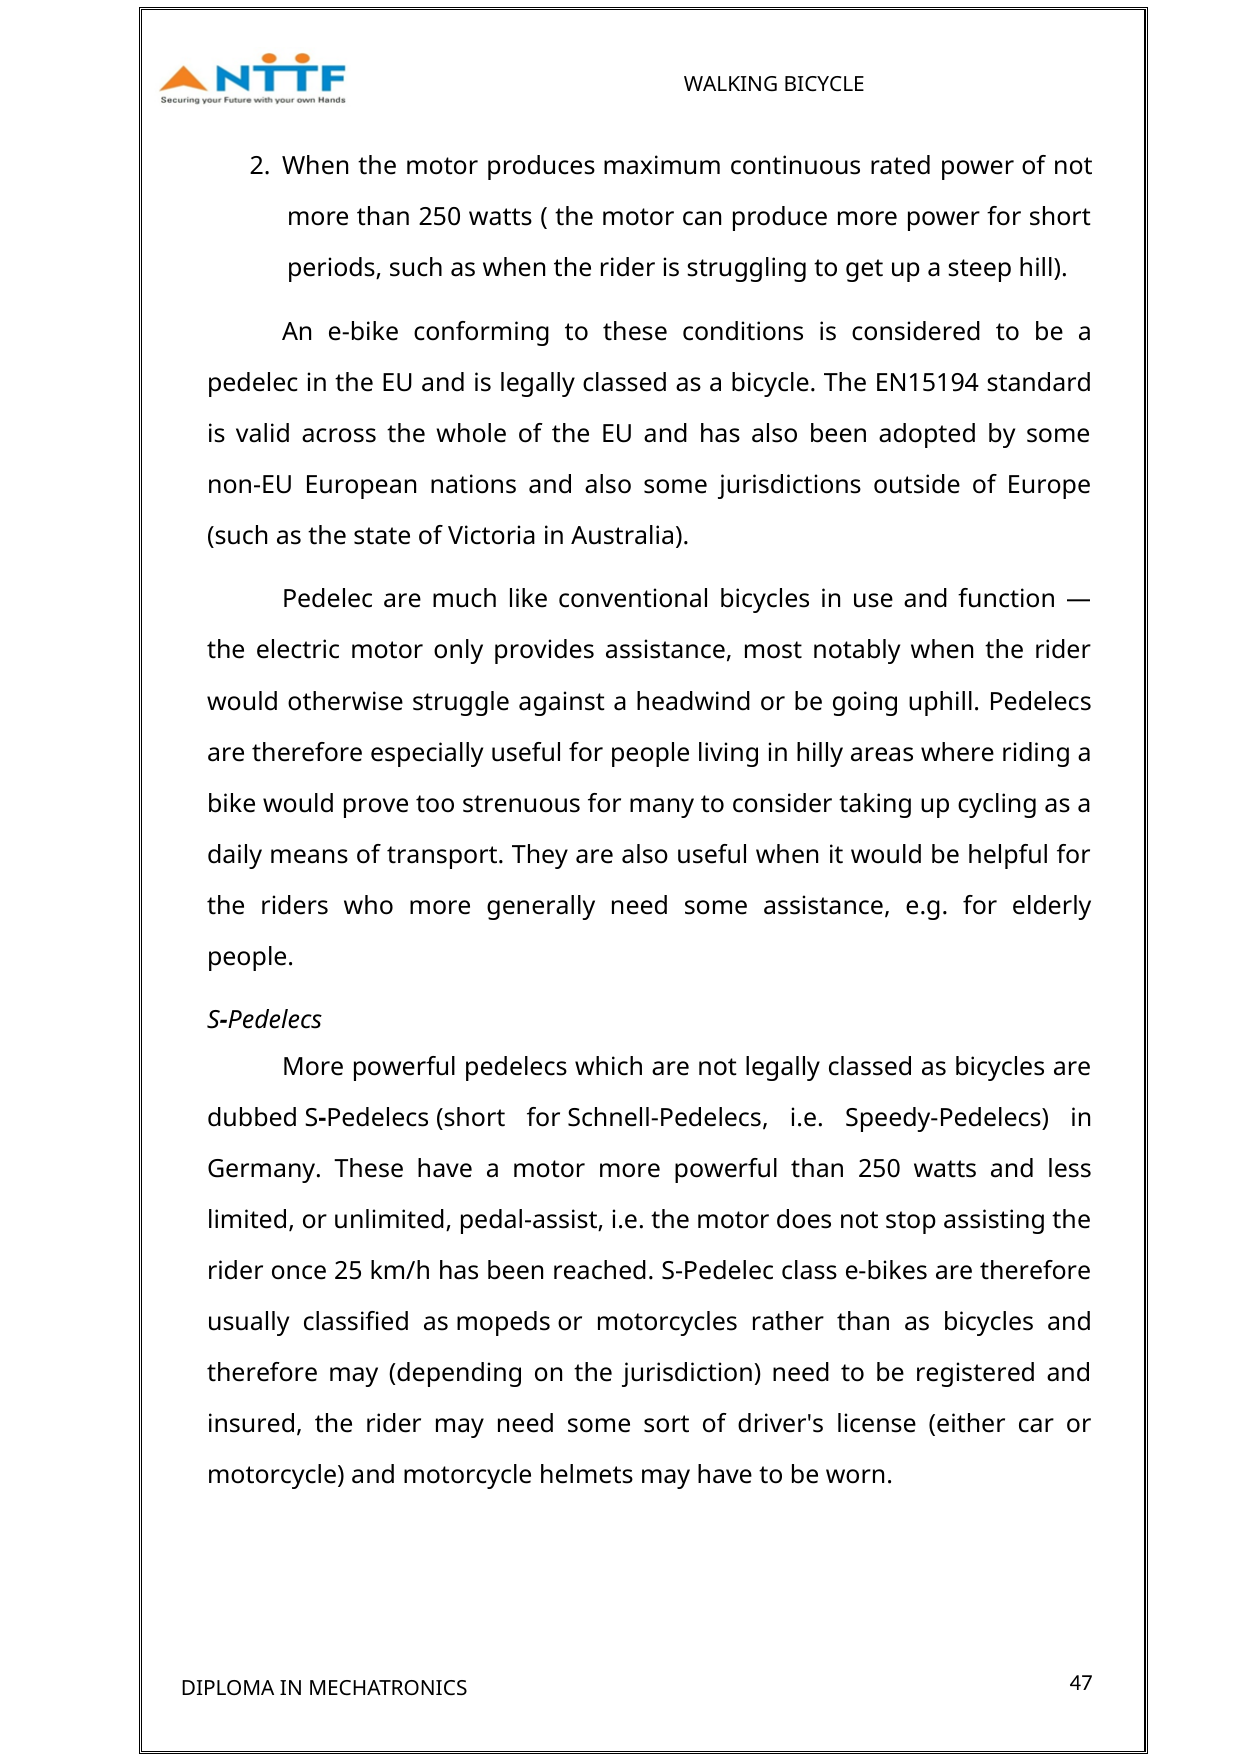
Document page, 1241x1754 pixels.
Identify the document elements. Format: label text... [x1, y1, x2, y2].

text An e-bike conforming to these conditions is considered to be a pedelec in the EU and is legally classed as a bicycle. The EN15194 standard is valid across the whole of the EU and has also been adopted by some non-EU European nations and also some jurisdictions outside of Europe (such as the state of Victoria in Australia). [207, 313, 1092, 552]
text More powerful pedelecs which are not legally classed as bicycles are dubbed S-Pedelecs (short for Schnell-Pedelecs, i.e. Speedy-Pedelecs) in Germany. These have a motor more powerful than 250 watts and less limited, or unlimited, pedal-assist, i.e. the motor does not stop assisting the rider once 25 km/h has been reached. S-Pedelec class e-bikes are therefore usually classified as mopeds or motorcycles rather than as bicycles and therefore may (depending on the jurisdiction) need to be registered and insured, the rider may need some sort of driver's license (either car or motorcycle) and motorcycle helmets may have to be worn. [207, 1048, 1092, 1491]
text Pedelec are much like conventional bicycles in use and function — the electric motor only provides assistance, most notably when the rider would otherwise struggle against a headwind or be going uphill. Pedelecs are therefore especially useful for people living in hilly areas where riding a bike would prove too strenuous for many to consider taking up cycling as a daily means of transport. They are also useful when it would be helpful for the riders who more generally need some assistance, e.g. for elderly people. [207, 581, 1092, 972]
subtitle S-Pedelecs [207, 1002, 1092, 1036]
picture [150, 47, 357, 107]
list When the motor produces maximum continuous rated power of not more than 250 watts ( the motor can produce more power for short periods, such as when the rider is struggling to get up a steep hill). [249, 148, 1092, 284]
